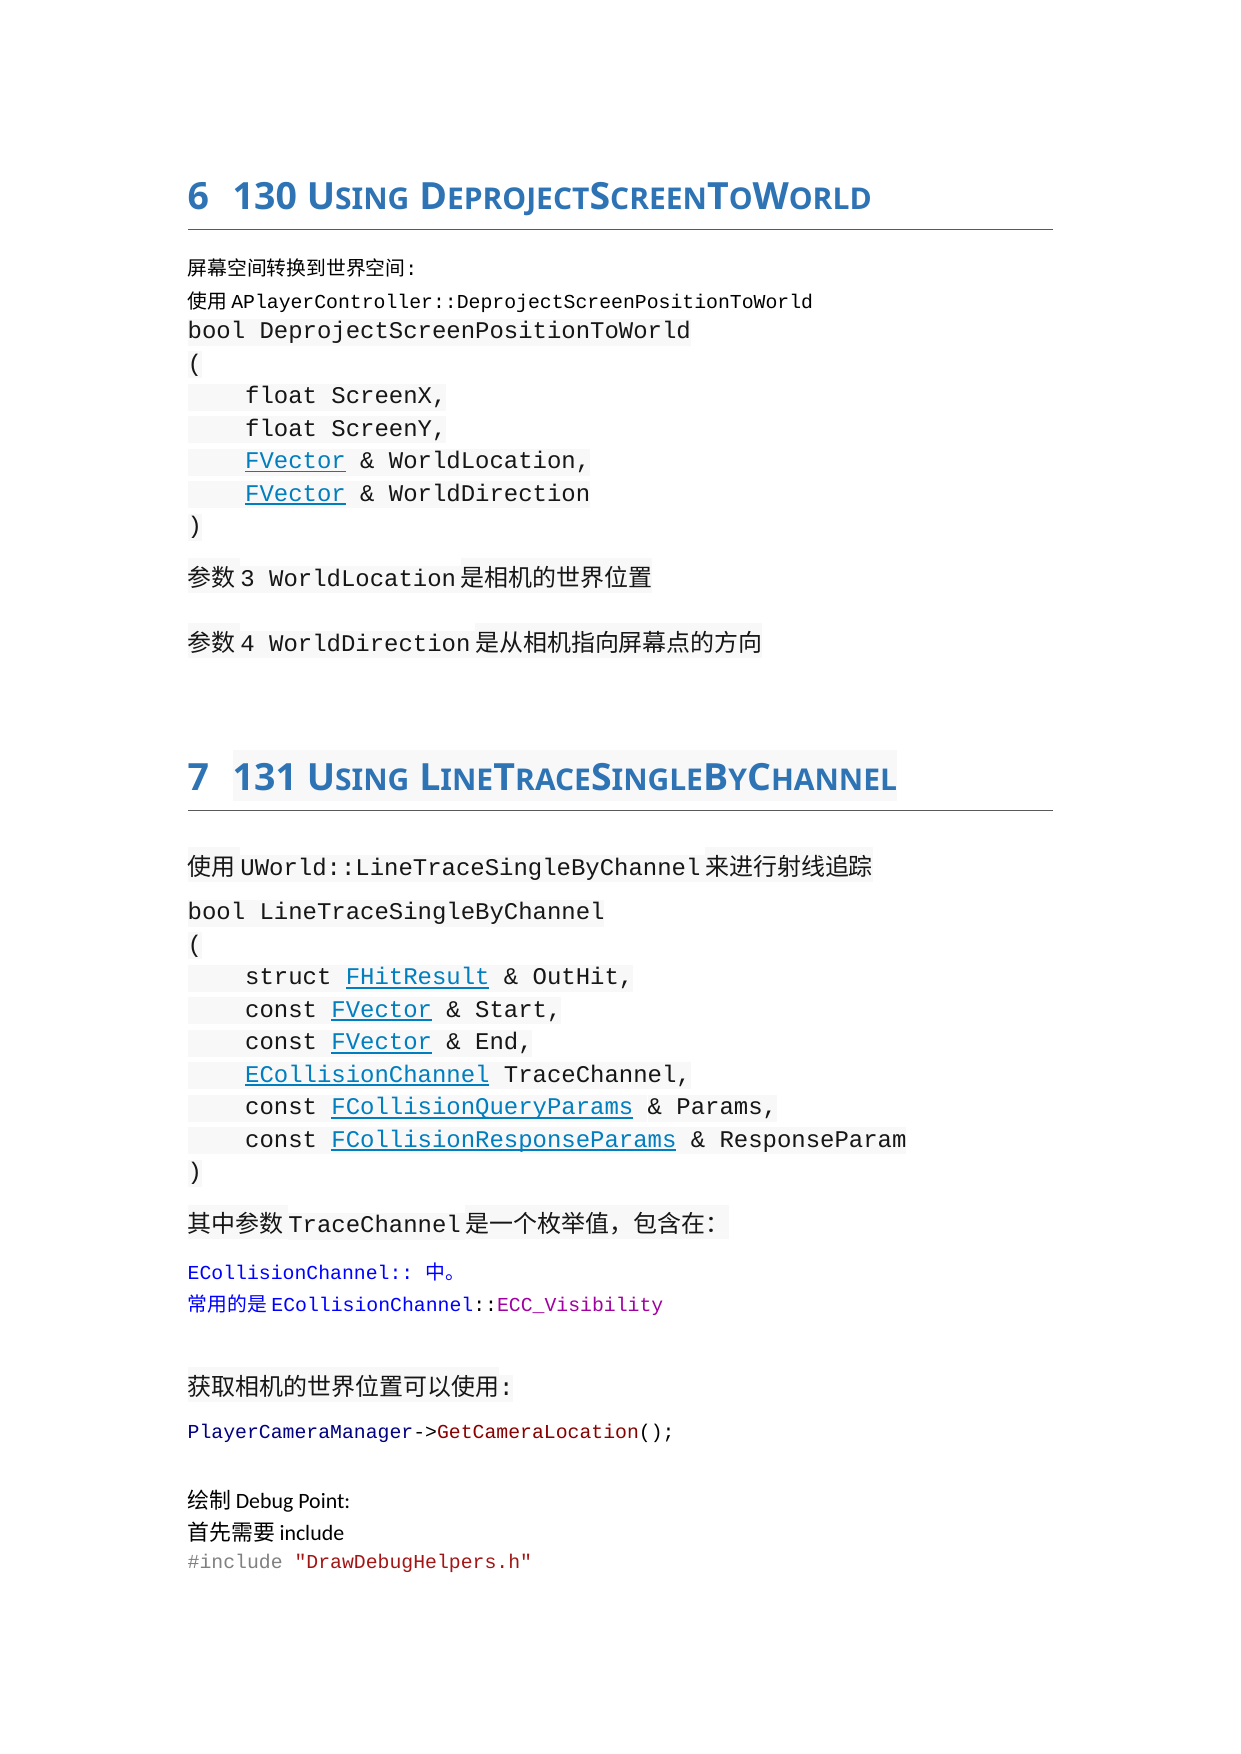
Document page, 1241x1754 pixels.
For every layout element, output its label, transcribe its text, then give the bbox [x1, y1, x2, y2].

text 常用的是 ECollisionChannel::ECC_Visibility [187, 1287, 1053, 1320]
subtitle 130 Using DeprojectScreenToWorld [187, 162, 1053, 230]
text PlayerCameraManager->GetCameraLocation(); [187, 1417, 1053, 1450]
text #include "DrawDebugHelpers.h" [187, 1547, 1053, 1580]
text bool LineTraceSingleByChannel ( struct FHitResult & OutHit, const FVector & Start, const FVector & End, ECollisionChannel TraceChannel, const FCollisionQueryParams & Params, const FCollisionResponseParams & ResponseParam ) [187, 897, 1053, 1190]
text 首先需要include [187, 1515, 1053, 1547]
text 参数3 WorldLocation是相机的世界位置 [187, 543, 1053, 608]
text 参数4 WorldDirection是从相机指向屏幕点的方向 [187, 608, 1053, 673]
text ECollisionChannel:: 中。 [187, 1255, 1053, 1287]
text 获取相机的世界位置可以使用: [187, 1352, 1053, 1417]
text 其中参数TraceChannel是一个枚举值，包含在： [187, 1190, 1053, 1255]
subtitle 131 Using LineTraceSingleByChannel [187, 743, 1053, 811]
text 使用UWorld::LineTraceSingleByChannel来进行射线追踪 [187, 832, 1053, 897]
text 屏幕空间转换到世界空间: [187, 251, 1053, 283]
text bool DeprojectScreenPositionToWorld ( float ScreenX, float ScreenY, FVector & WorldLocation, FVector & WorldDirection ) [187, 316, 1053, 543]
text 绘制Debug Point: [187, 1482, 1053, 1515]
text 使用APlayerController::DeprojectScreenPositionToWorld [187, 283, 1053, 316]
